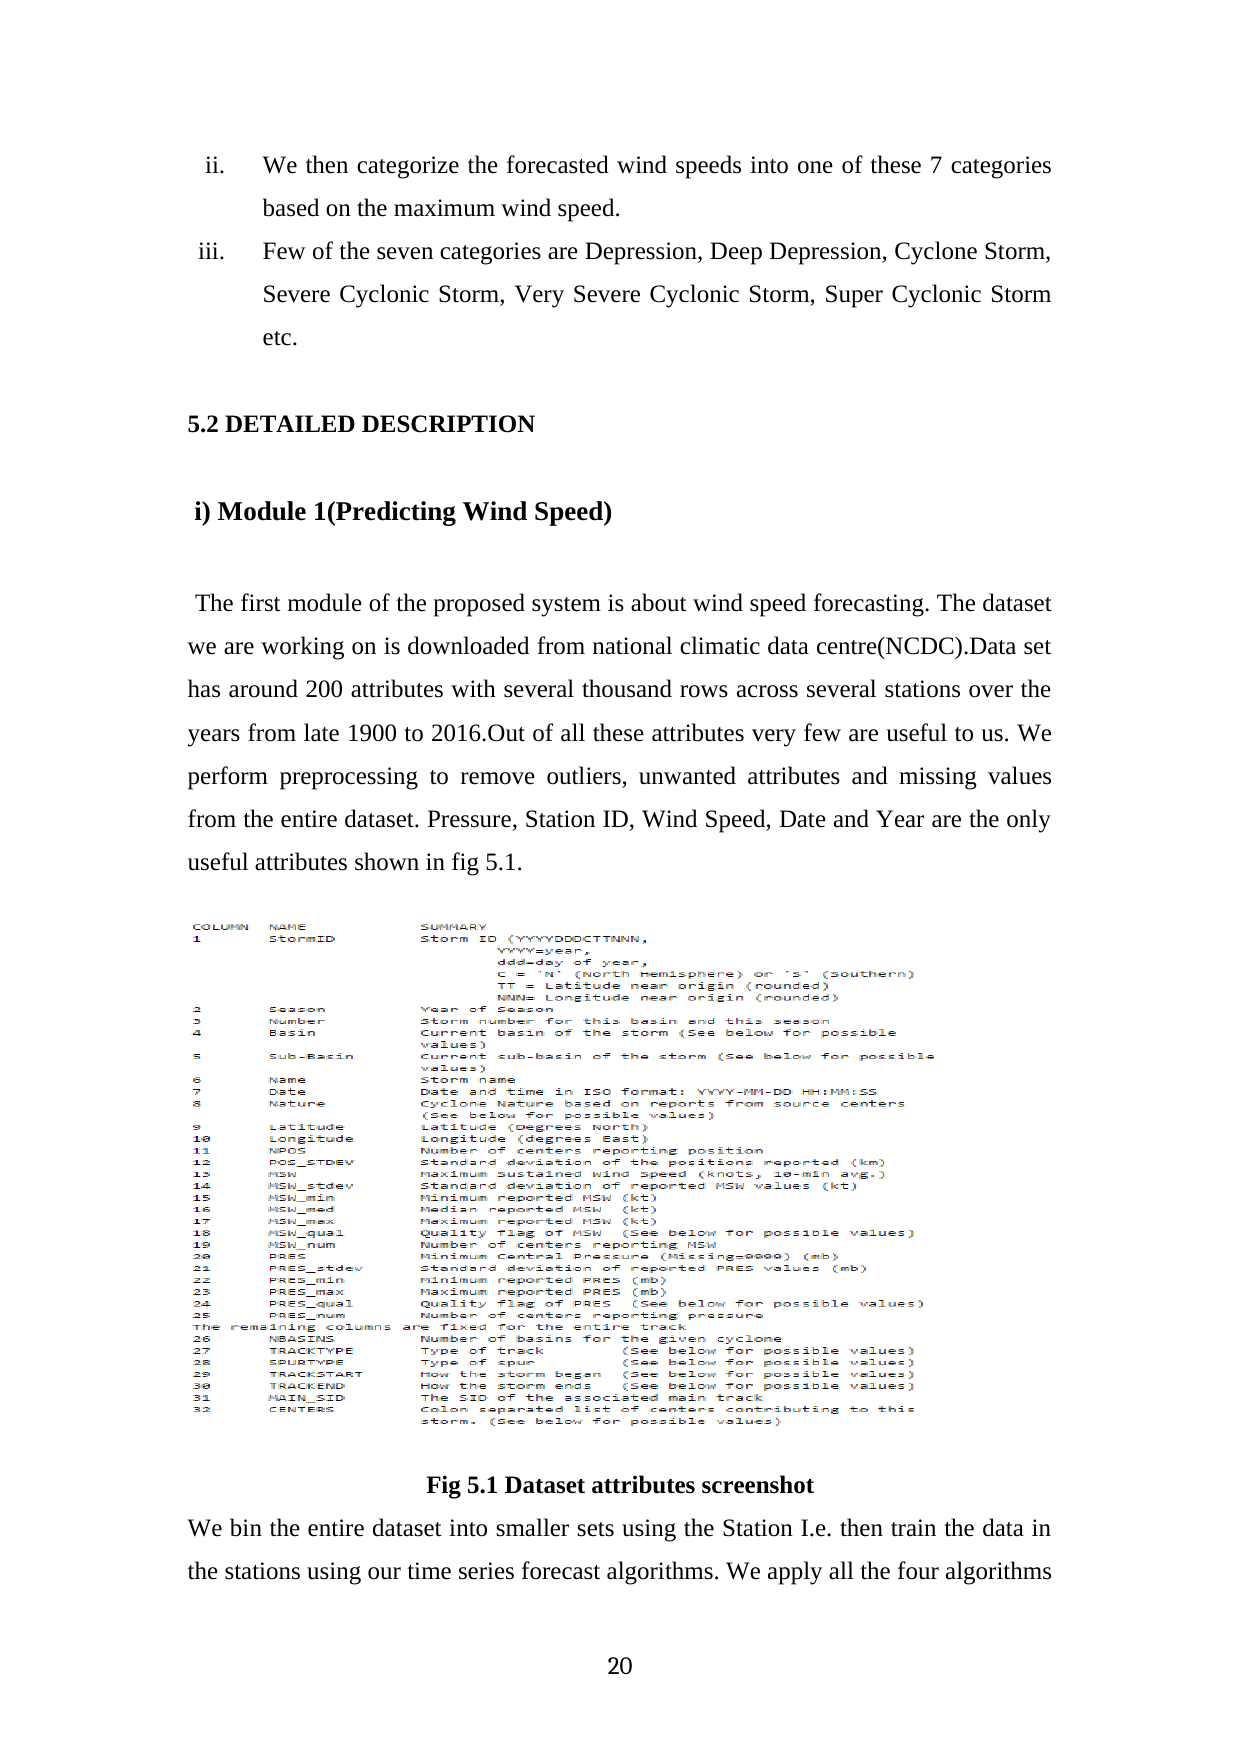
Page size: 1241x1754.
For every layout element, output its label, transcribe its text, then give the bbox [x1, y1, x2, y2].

list Few of the seven categories are Depression, Deep Depression, Cyclone Storm, Severe Cyclonic Storm, Very Severe Cyclonic Storm, Super Cyclonic Storm etc. [225, 236, 1053, 351]
list We then categorize the forecasted wind speeds into one of these 7 categories based on the maximum wind speed. [225, 150, 1053, 222]
text i) Module 1(Predicting Wind Speed) [187, 495, 1053, 526]
picture [187, 915, 1053, 1431]
text The first module of the proposed system is about wind speed forecasting. The dataset we are working on is downloaded from national climatic data centre(NCDC).Data set has around 200 attributes with several thousand rows across several stations over the years from late 1900 to 2016.Out of all these attributes very few are useful to us. We perform preprocessing to remove outliers, unwanted attributes and missing values from the entire dataset. Pressure, Station ID, Wind Speed, Date and Year are the only useful attributes shown in fig 5.1. [187, 588, 1053, 876]
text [187, 1513, 1053, 1585]
text Fig 5.1 Dataset attributes screenshot [187, 1470, 1053, 1499]
text 5.2 DETAILED DESCRIPTION [187, 409, 1053, 437]
